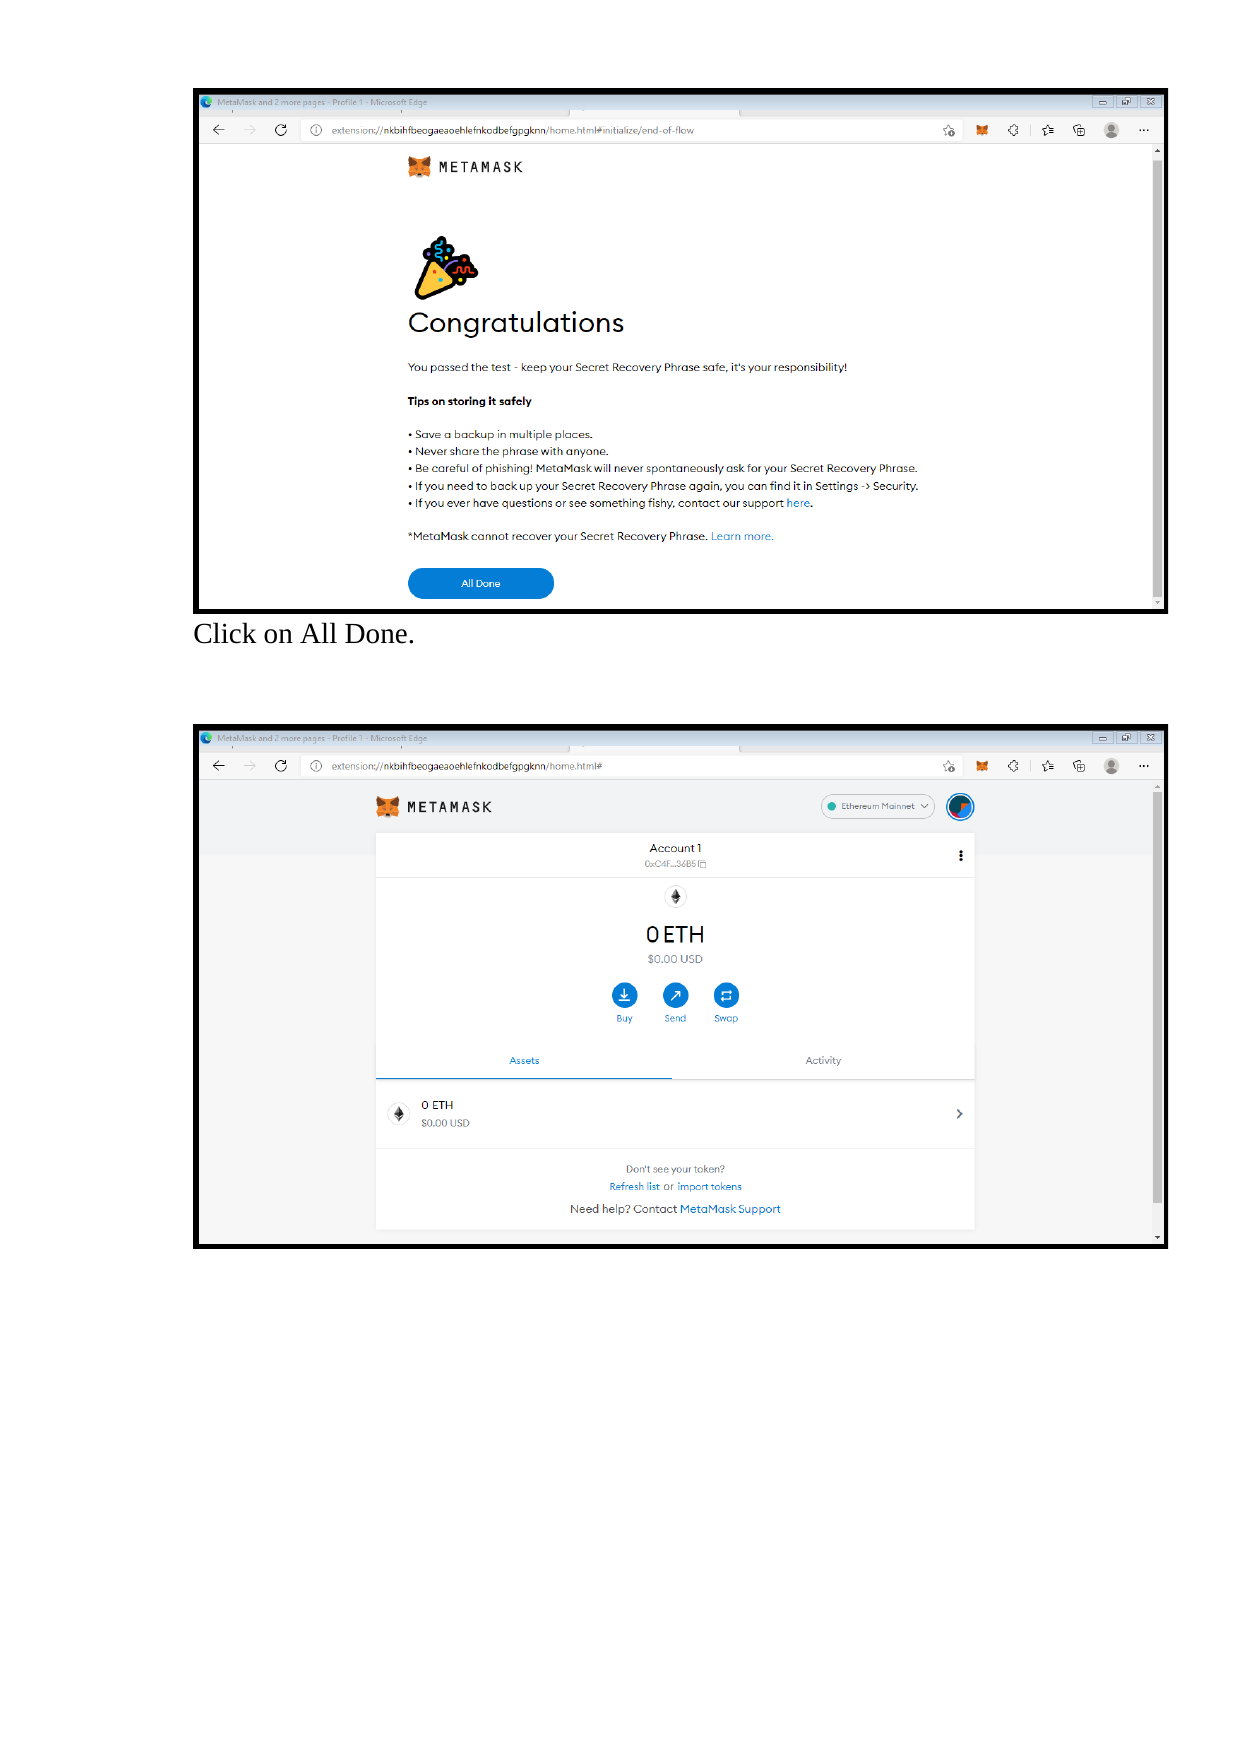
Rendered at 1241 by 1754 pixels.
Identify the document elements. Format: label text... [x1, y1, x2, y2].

text Click on All Done. [193, 616, 1090, 649]
picture [193, 724, 1169, 1249]
picture [193, 88, 1169, 614]
